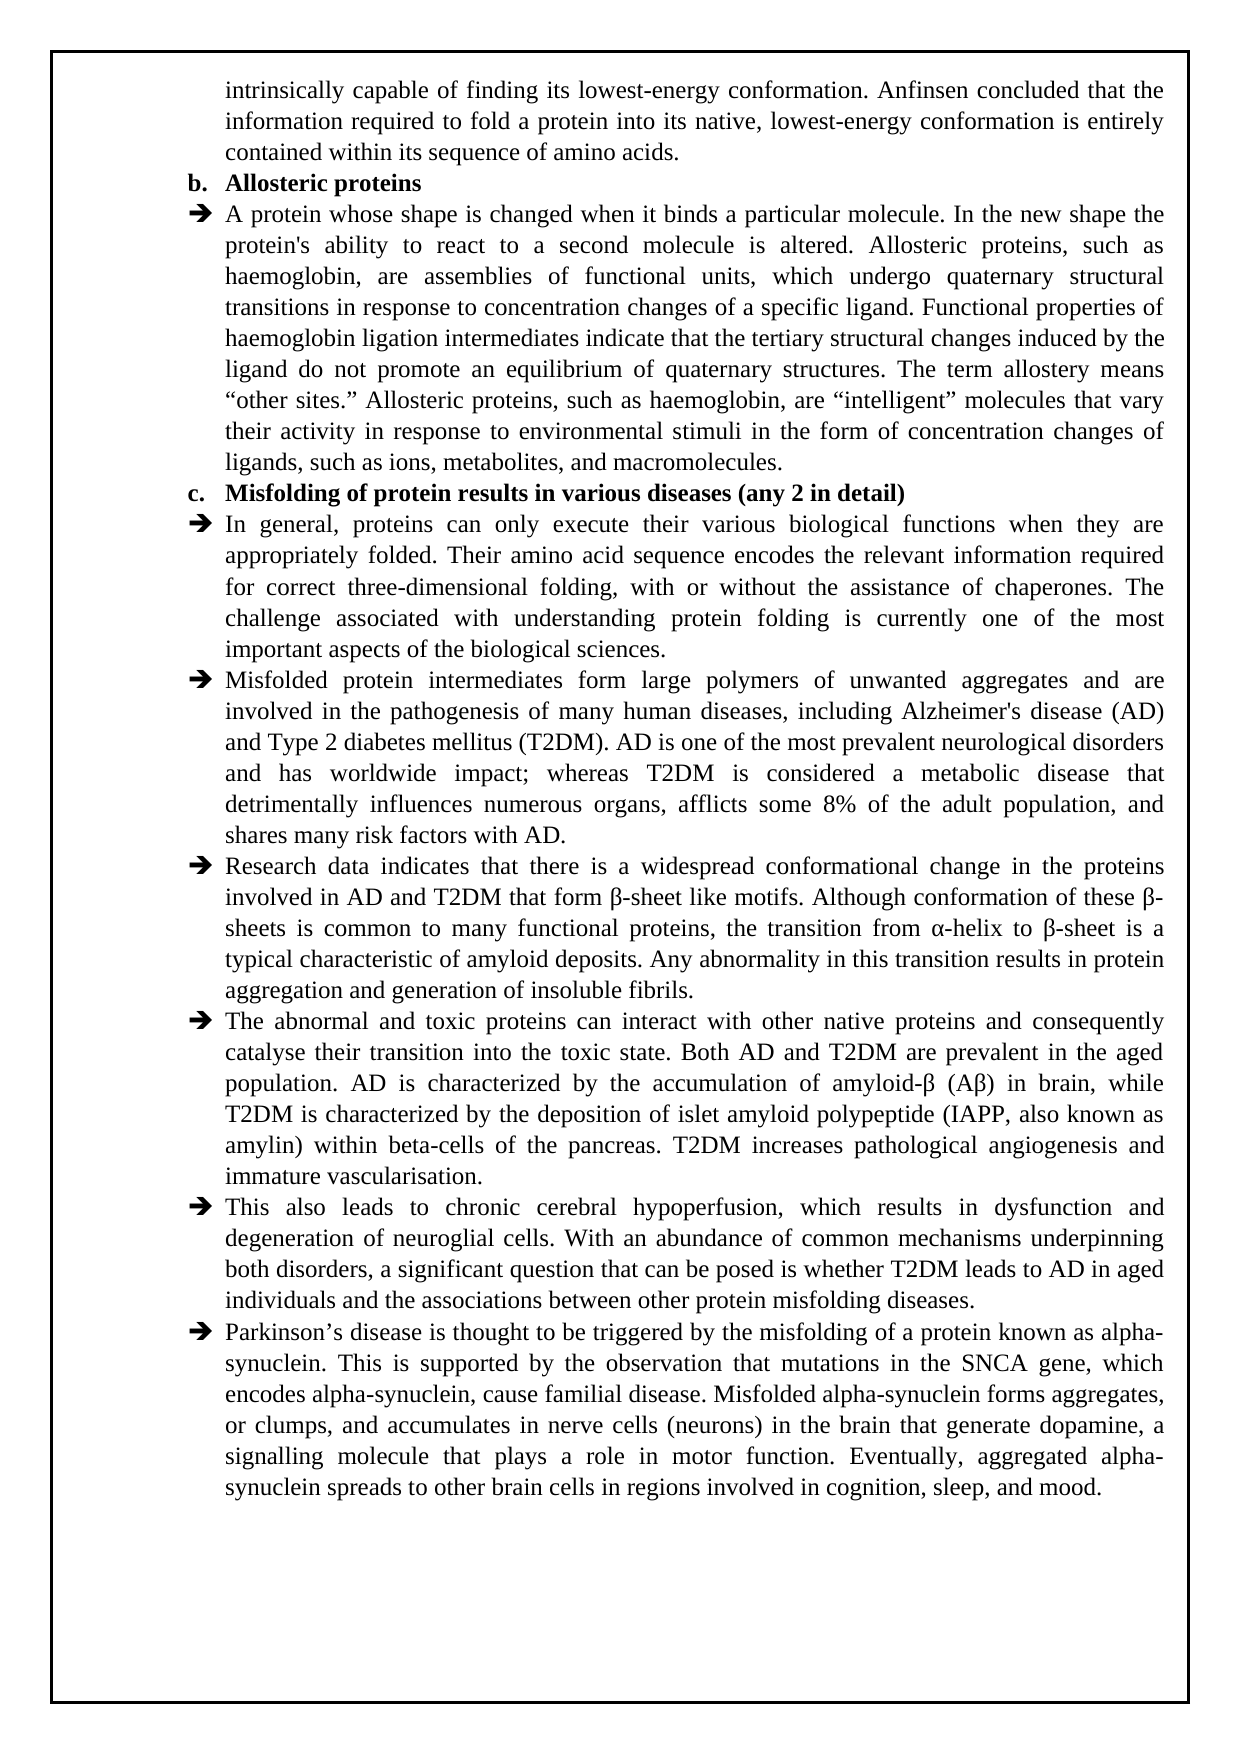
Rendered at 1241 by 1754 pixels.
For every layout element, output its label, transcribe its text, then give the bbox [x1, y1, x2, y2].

list Allosteric proteins [187, 168, 1165, 197]
list Misfolded protein intermediates form large polymers of unwanted aggregates and are involved in the pathogenesis of many human diseases, including Alzheimer's disease (AD) and Type 2 diabetes mellitus (T2DM). AD is one of the most prevalent neurological disorders and has worldwide impact; whereas T2DM is considered a metabolic disease that detrimentally influences numerous organs, afflicts some 8% of the adult population, and shares many risk factors with AD. [187, 665, 1165, 849]
list Misfolding of protein results in various diseases (any 2 in detail) [187, 478, 1165, 507]
list Parkinson’s disease is thought to be triggered by the misfolding of a protein known as alpha-synuclein. This is supported by the observation that mutations in the SNCA gene, which encodes alpha-synuclein, cause familial disease. Misfolded alpha-synuclein forms aggregates, or clumps, and accumulates in nerve cells (neurons) in the brain that generate dopamine, a signalling molecule that plays a role in motor function. Eventually, aggregated alpha-synuclein spreads to other brain cells in regions involved in cognition, sleep, and mood. [187, 1317, 1165, 1501]
list Research data indicates that there is a widespread conformational change in the proteins involved in AD and T2DM that form β-sheet like motifs. Although conformation of these β-sheets is common to many functional proteins, the transition from α-helix to β-sheet is a typical characteristic of amyloid deposits. Any abnormality in this transition results in protein aggregation and generation of insoluble fibrils. [187, 851, 1165, 1004]
list This also leads to chronic cerebral hypoperfusion, which results in dysfunction and degeneration of neuroglial cells. With an abundance of common mechanisms underpinning both disorders, a significant question that can be posed is whether T2DM leads to AD in aged individuals and the associations between other protein misfolding diseases. [187, 1192, 1165, 1314]
list A protein whose shape is changed when it binds a particular molecule. In the new shape the protein's ability to react to a second molecule is altered. Allosteric proteins, such as haemoglobin, are assemblies of functional units, which undergo quaternary structural transitions in response to concentration changes of a specific ligand. Functional properties of haemoglobin ligation intermediates indicate that the tertiary structural changes induced by the ligand do not promote an equilibrium of quaternary structures. The term allostery means “other sites.” Allosteric proteins, such as haemoglobin, are “intelligent” molecules that vary their activity in response to environmental stimuli in the form of concentration changes of ligands, such as ions, metabolites, and macromolecules. [187, 199, 1165, 476]
list In general, proteins can only execute their various biological functions when they are appropriately folded. Their amino acid sequence encodes the relevant information required for correct three-dimensional folding, with or without the assistance of chaperones. The challenge associated with understanding protein folding is currently one of the most important aspects of the biological sciences. [187, 509, 1165, 662]
list The abnormal and toxic proteins can interact with other native proteins and consequently catalyse their transition into the toxic state. Both AD and T2DM are prevalent in the aged population. AD is characterized by the accumulation of amyloid-β (Aβ) in brain, while T2DM is characterized by the deposition of islet amyloid polypeptide (IAPP, also known as amylin) within beta-cells of the pancreas. T2DM increases pathological angiogenesis and immature vascularisation. [187, 1006, 1165, 1190]
